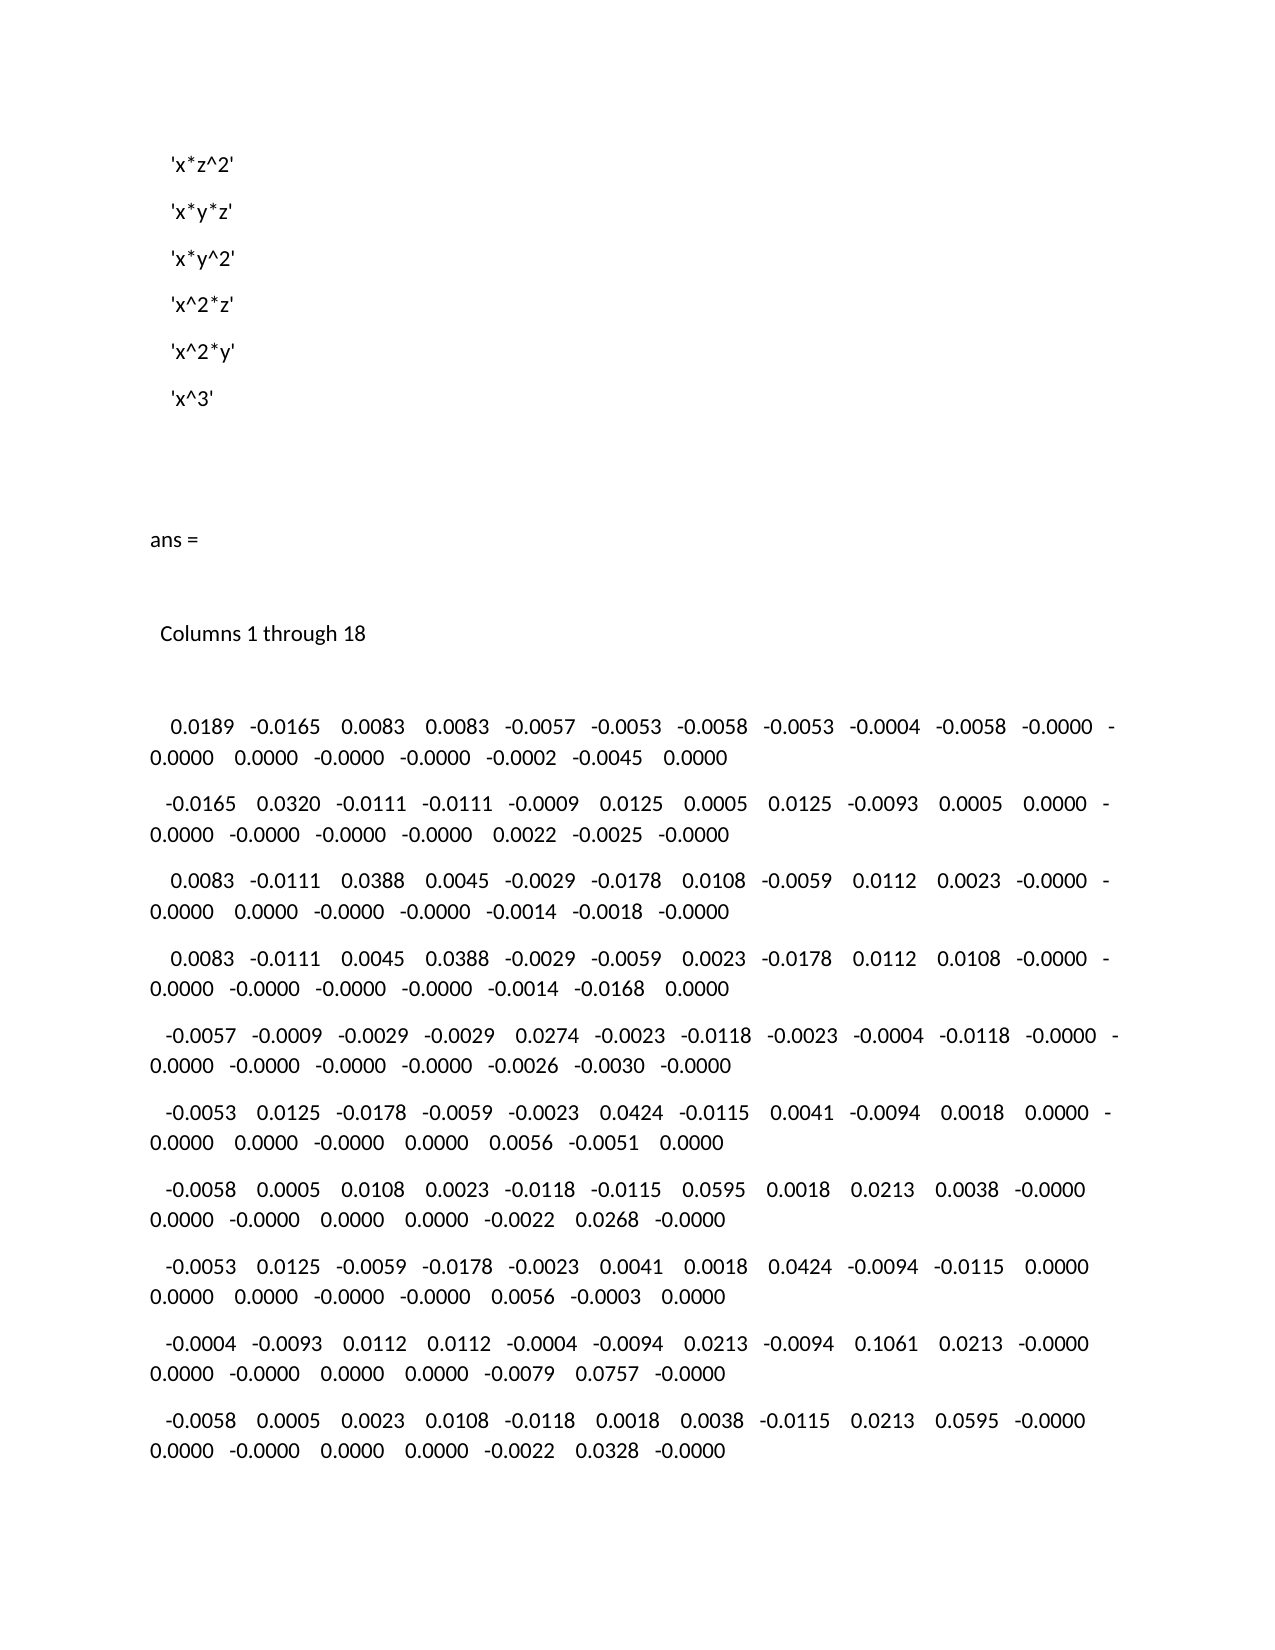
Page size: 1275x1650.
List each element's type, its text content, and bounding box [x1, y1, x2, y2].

text 'x*y*z' [150, 197, 1125, 225]
text -0.0058 0.0005 0.0108 0.0023 -0.0118 -0.0115 0.0595 0.0018 0.0213 0.0038 -0.0000 0.0000 -0.0000 0.0000 0.0000 -0.0022 0.0268 -0.0000 [150, 1175, 1125, 1233]
text 'x*z^2' [150, 150, 1125, 178]
text 'x*y^2' [150, 244, 1125, 272]
text 'x^2*y' [150, 337, 1125, 366]
text 0.0083 -0.0111 0.0388 0.0045 -0.0029 -0.0178 0.0108 -0.0059 0.0112 0.0023 -0.0000 -0.0000 0.0000 -0.0000 -0.0000 -0.0014 -0.0018 -0.0000 [150, 867, 1125, 925]
text 'x^2*z' [150, 291, 1125, 319]
text ans = [150, 525, 1125, 553]
text 0.0083 -0.0111 0.0045 0.0388 -0.0029 -0.0059 0.0023 -0.0178 0.0112 0.0108 -0.0000 -0.0000 -0.0000 -0.0000 -0.0000 -0.0014 -0.0168 0.0000 [150, 944, 1125, 1002]
text 0.0189 -0.0165 0.0083 0.0083 -0.0057 -0.0053 -0.0058 -0.0053 -0.0004 -0.0058 -0.0000 -0.0000 0.0000 -0.0000 -0.0000 -0.0002 -0.0045 0.0000 [150, 712, 1125, 771]
text -0.0053 0.0125 -0.0059 -0.0178 -0.0023 0.0041 0.0018 0.0424 -0.0094 -0.0115 0.0000 0.0000 0.0000 -0.0000 -0.0000 0.0056 -0.0003 0.0000 [150, 1252, 1125, 1310]
text -0.0058 0.0005 0.0023 0.0108 -0.0118 0.0018 0.0038 -0.0115 0.0213 0.0595 -0.0000 0.0000 -0.0000 0.0000 0.0000 -0.0022 0.0328 -0.0000 [150, 1406, 1125, 1464]
text -0.0165 0.0320 -0.0111 -0.0111 -0.0009 0.0125 0.0005 0.0125 -0.0093 0.0005 0.0000 -0.0000 -0.0000 -0.0000 -0.0000 0.0022 -0.0025 -0.0000 [150, 789, 1125, 848]
text 'x^3' [150, 384, 1125, 412]
text Columns 1 through 18 [150, 619, 1125, 647]
text -0.0053 0.0125 -0.0178 -0.0059 -0.0023 0.0424 -0.0115 0.0041 -0.0094 0.0018 0.0000 -0.0000 0.0000 -0.0000 0.0000 0.0056 -0.0051 0.0000 [150, 1098, 1125, 1156]
text -0.0057 -0.0009 -0.0029 -0.0029 0.0274 -0.0023 -0.0118 -0.0023 -0.0004 -0.0118 -0.0000 -0.0000 -0.0000 -0.0000 -0.0000 -0.0026 -0.0030 -0.0000 [150, 1021, 1125, 1079]
text -0.0004 -0.0093 0.0112 0.0112 -0.0004 -0.0094 0.0213 -0.0094 0.1061 0.0213 -0.0000 0.0000 -0.0000 0.0000 0.0000 -0.0079 0.0757 -0.0000 [150, 1329, 1125, 1387]
